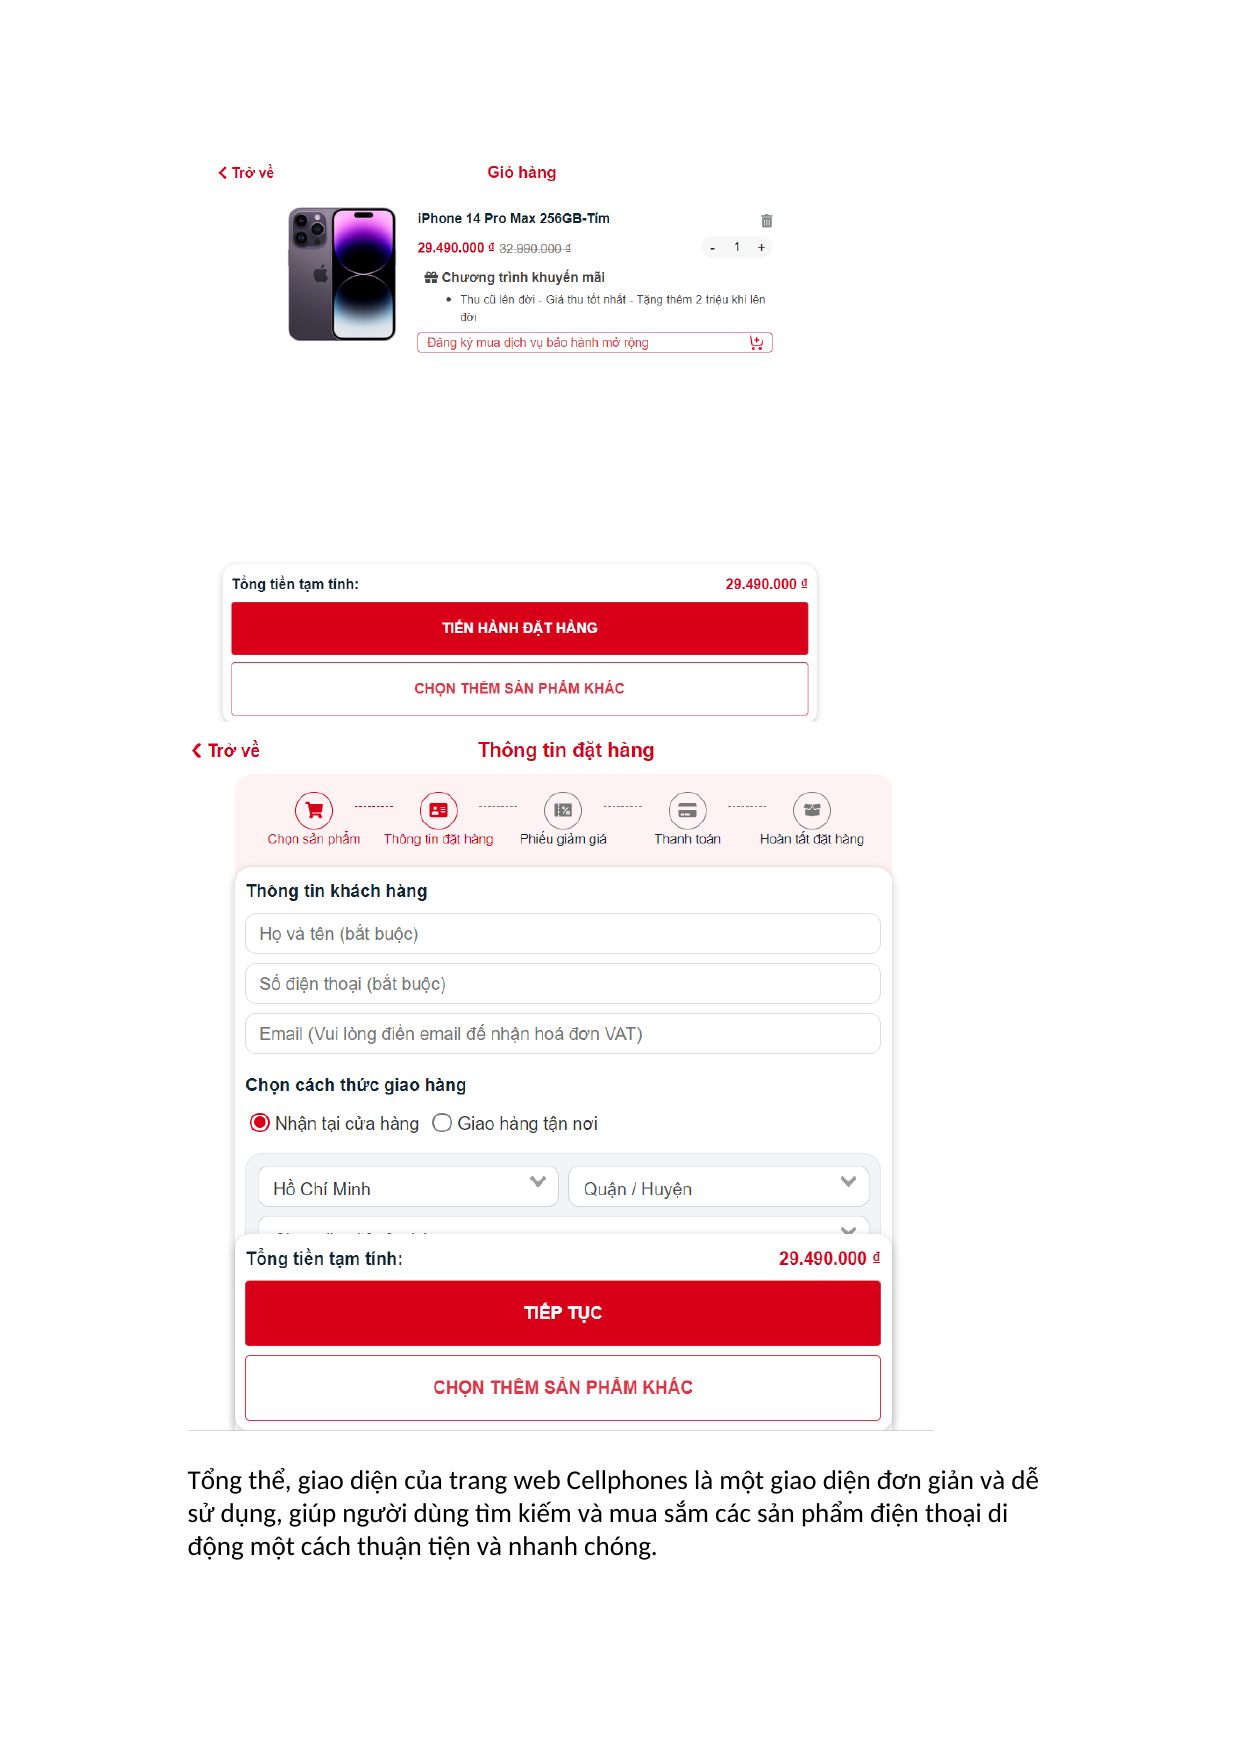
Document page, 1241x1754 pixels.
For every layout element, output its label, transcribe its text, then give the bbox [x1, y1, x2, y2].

picture [187, 150, 934, 1431]
list Tổng thể, giao diện của trang web Cellphones là một giao diện đơn giản và dễ sử dụng, giúp người dùng tìm kiếm và mua sắm các sản phẩm điện thoại di động một cách thuận tiện và nhanh chóng. [187, 1463, 1053, 1562]
